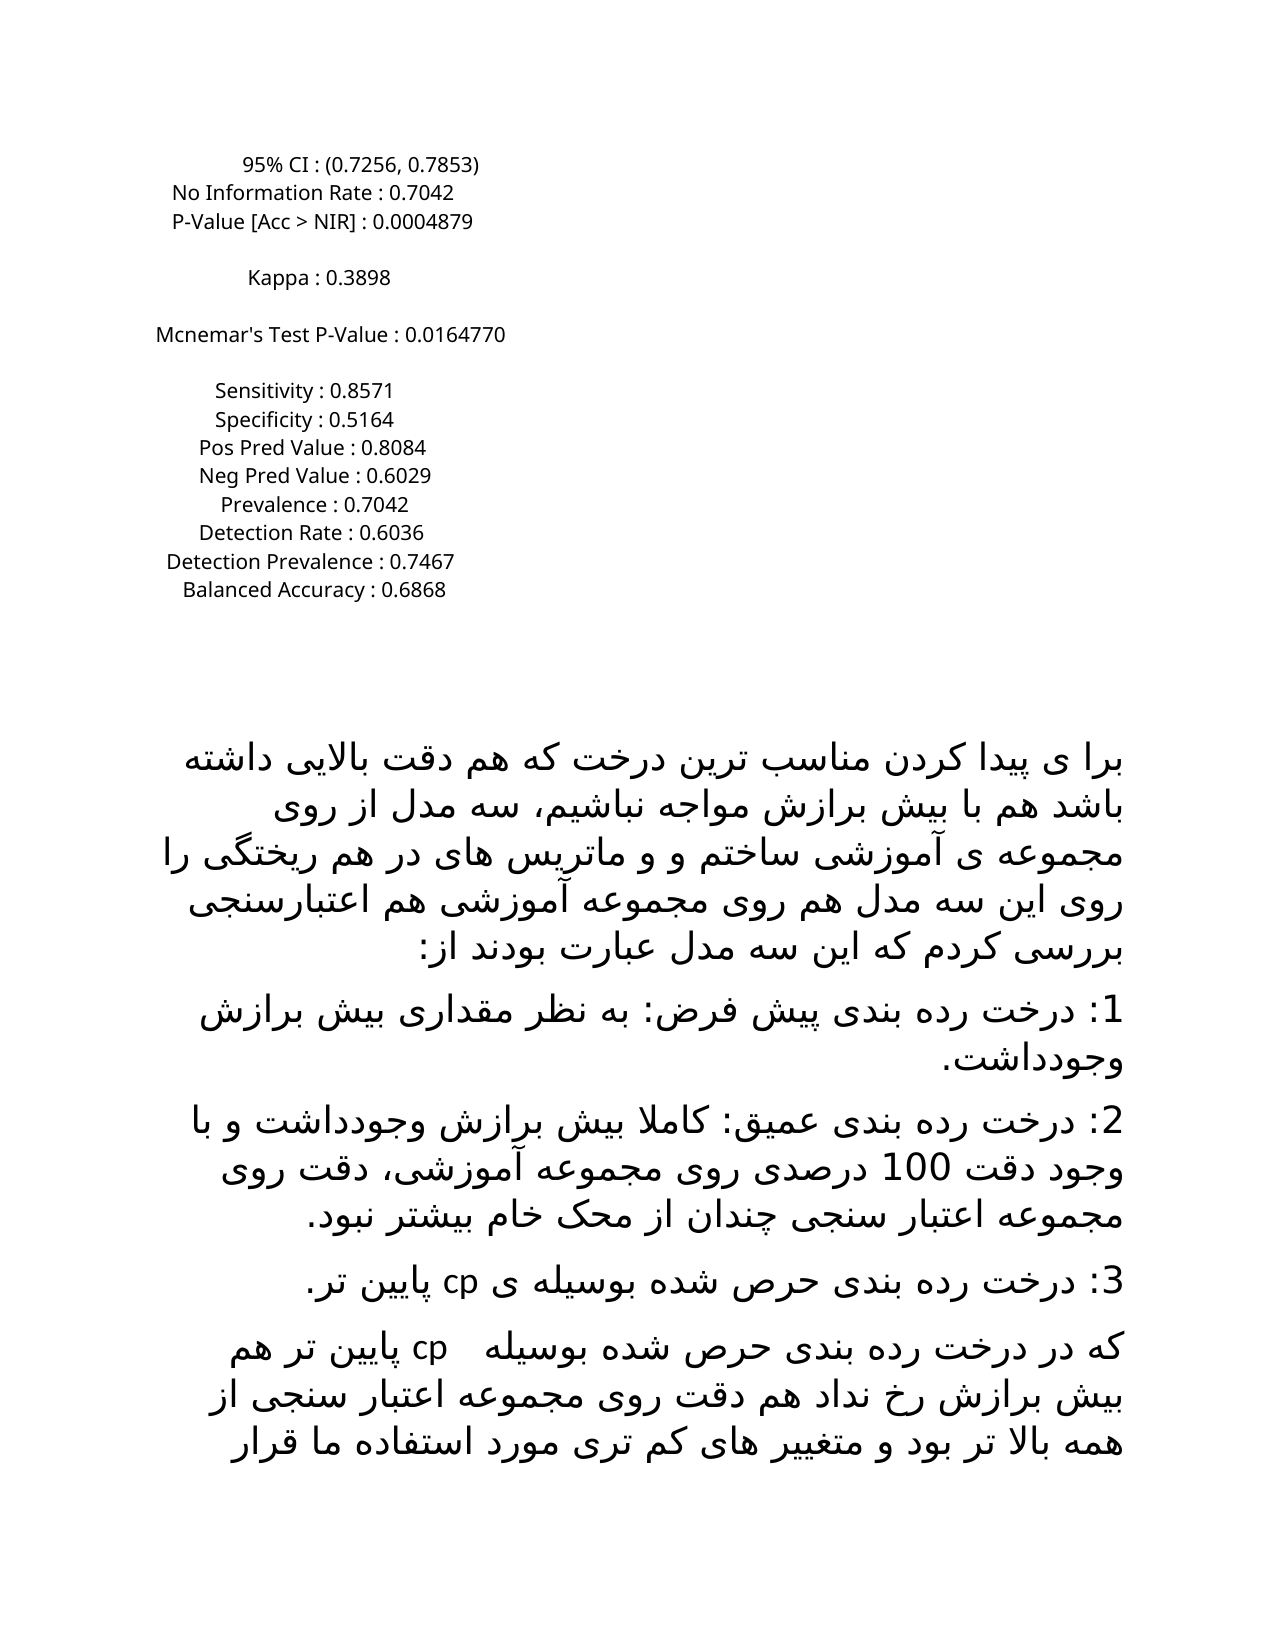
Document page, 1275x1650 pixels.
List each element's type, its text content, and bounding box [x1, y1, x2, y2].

text Mcnemar's Test P-Value : 0.0164770 [150, 320, 1125, 348]
text Neg Pred Value : 0.6029 [150, 462, 1125, 490]
text 95% CI : (0.7256, 0.7853) [150, 150, 1125, 178]
text 1: درخت رده بندی پیش فرض: به نظر مقداری بیش برازش وجودداشت. [150, 988, 1125, 1079]
text 2: درخت رده بندی عمیق: کاملا بیش برازش وجودداشت و با وجود دقت 100 درصدی روی مجموعه آموزشی، دقت روی مجموعه اعتبار سنجی چندان از محک خام بیشتر نبود. [150, 1099, 1125, 1237]
text Kappa : 0.3898 [150, 263, 1125, 292]
text برا ی پیدا کردن مناسب ترین درخت که هم دقت بالایی داشته باشد هم با بیش برازش مواجه نباشیم، سه مدل از روی مجموعه ی آموزشی ساختم و و ماتریس های در هم ریختگی را روی این سه مدل هم روی مجموعه آموزشی هم اعتبارسنجی بررسی کردم که این سه مدل عبارت بودند از: [150, 736, 1125, 968]
text Pos Pred Value : 0.8084 [150, 433, 1125, 462]
text Detection Prevalence : 0.7467 [150, 547, 1125, 575]
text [150, 1323, 1125, 1463]
text Prevalence : 0.7042 [150, 490, 1125, 518]
text Sensitivity : 0.8571 [150, 376, 1125, 405]
text P-Value [Acc > NIR] : 0.0004879 [150, 207, 1125, 235]
text Specificity : 0.5164 [150, 405, 1125, 433]
text No Information Rate : 0.7042 [150, 178, 1125, 207]
text 3: درخت رده بندی حرص شده بوسیله ی cp پایین تر. [150, 1257, 1125, 1303]
text Detection Rate : 0.6036 [150, 518, 1125, 547]
text Balanced Accuracy : 0.6868 [150, 575, 1125, 604]
